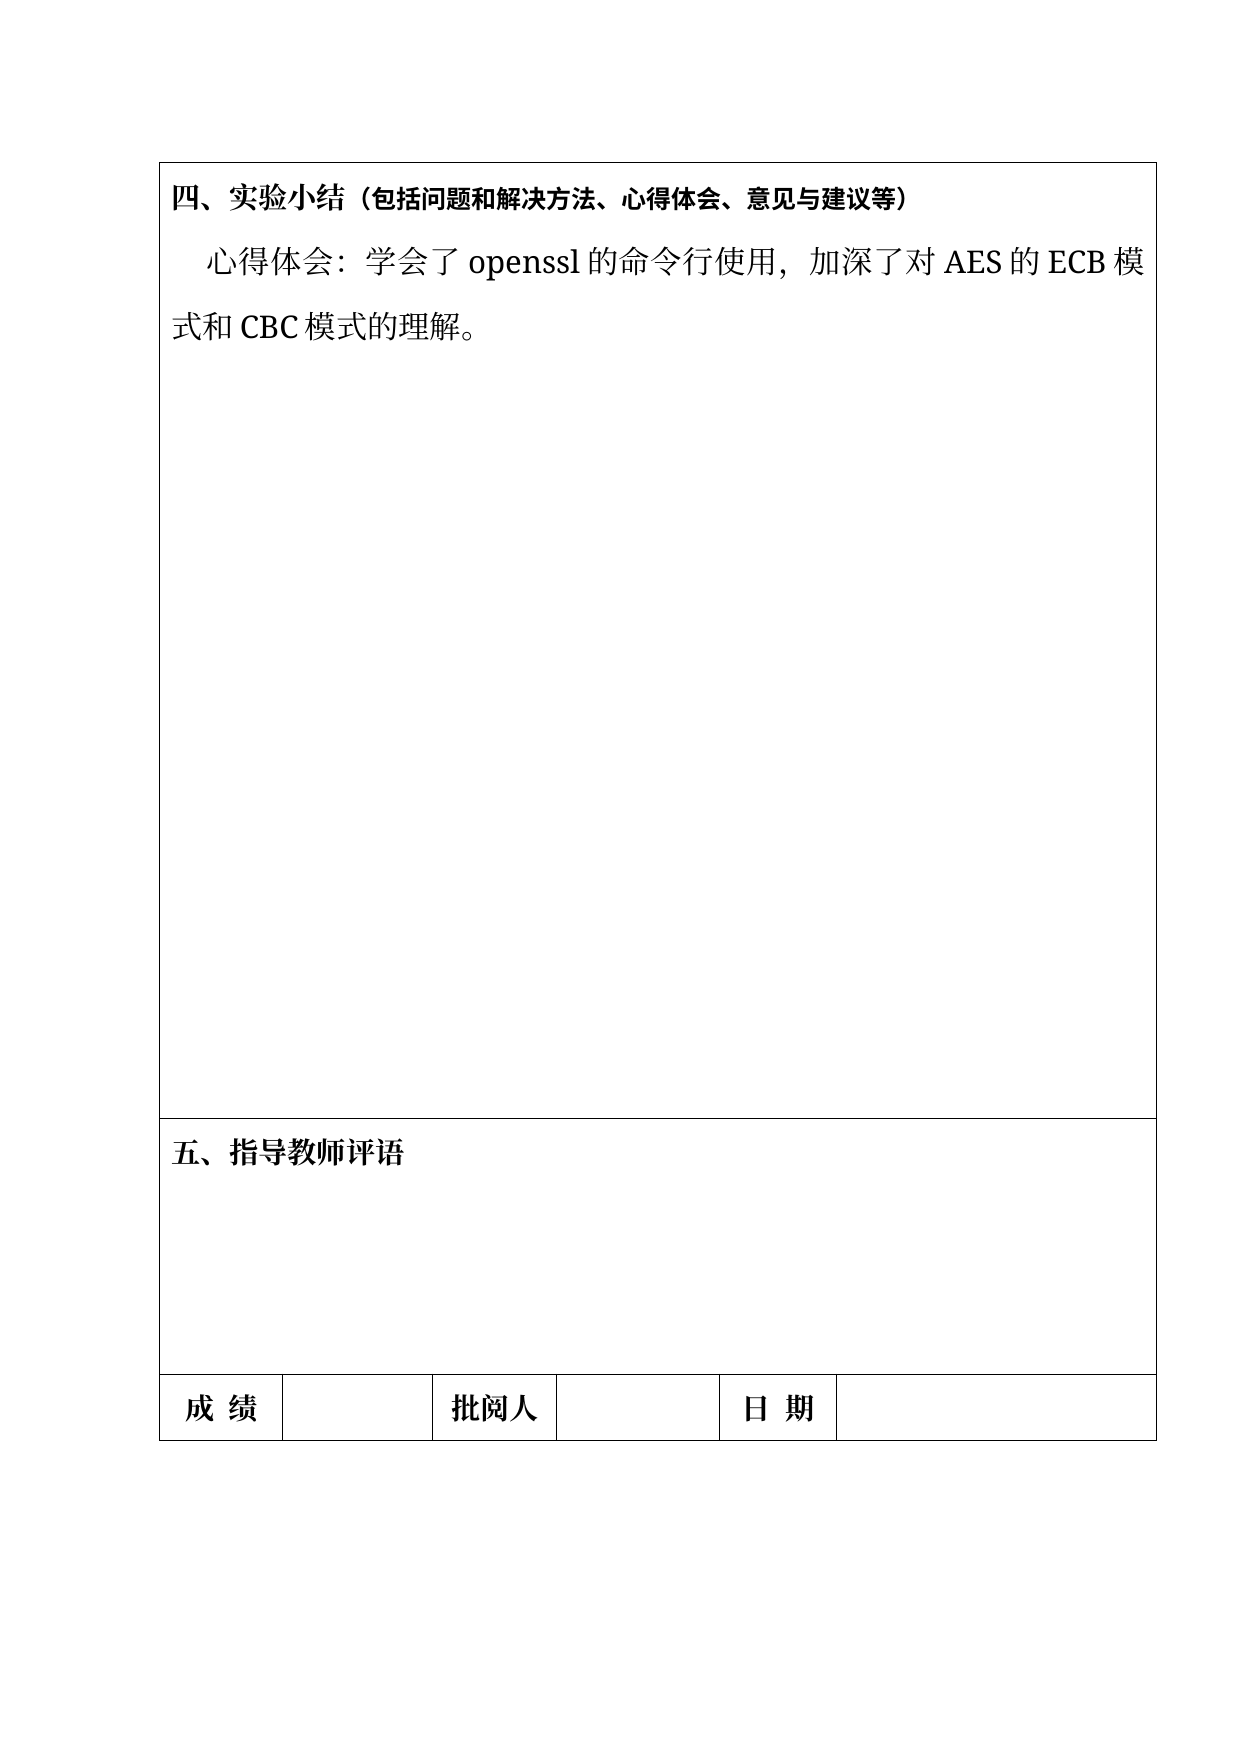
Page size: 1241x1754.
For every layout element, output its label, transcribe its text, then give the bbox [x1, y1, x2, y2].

table_cell 成 绩 [160, 1375, 282, 1439]
table_cell 日 期 [720, 1375, 836, 1439]
table_cell 四、实验小结（包括问题和解决方法、心得体会、意见与建议等） 心得体会：学会了openssl的命令行使用，加深了对AES的ECB模式和CBC模式的理解。 [160, 163, 1156, 1117]
table_cell [283, 1375, 432, 1439]
table_cell [557, 1375, 719, 1439]
table_cell [837, 1375, 1156, 1439]
table_cell 批阅人 [433, 1375, 556, 1439]
table_cell 五、指导教师评语 [160, 1119, 1156, 1373]
